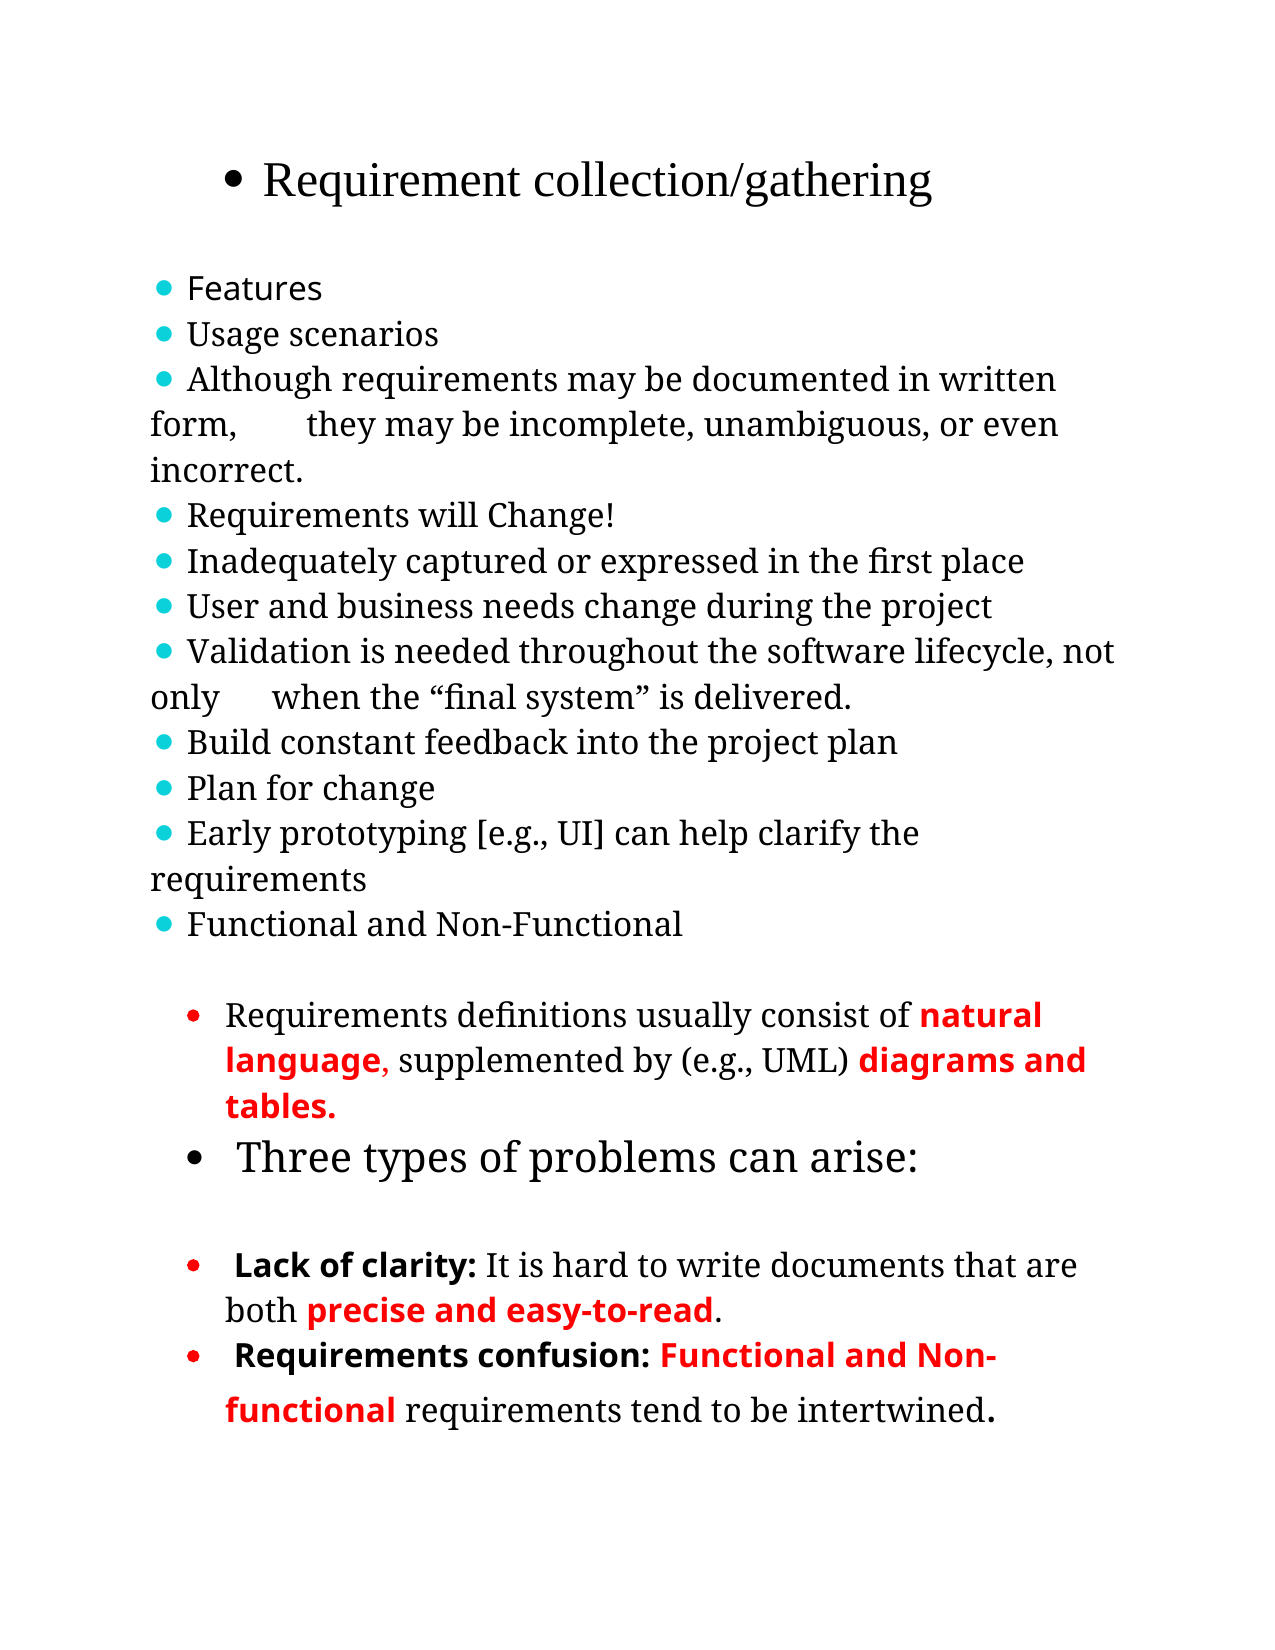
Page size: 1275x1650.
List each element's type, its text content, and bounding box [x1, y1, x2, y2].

list Requirements confusion: Functional and Non-functional requirements tend to be intertwined. [187, 1332, 1125, 1434]
text ⚫ User and business needs change during the project [150, 583, 1125, 628]
text ⚫ Early prototyping [e.g., UI] can help clarify the requirements [150, 810, 1125, 901]
list Lack of clarity: It is hard to write documents that are both precise and easy-to-read. [187, 1241, 1125, 1332]
text ⚫ Usage scenarios [150, 310, 1125, 356]
list Three types of problems can arise: [187, 1128, 1125, 1185]
text ⚫ Features [150, 265, 1125, 310]
text ⚫ Requirements will Change! [150, 492, 1125, 537]
text ⚫ Although requirements may be documented in written form, they may be incomplete, unambiguous, or even incorrect. [150, 356, 1125, 492]
text ⚫ Build constant feedback into the project plan [150, 719, 1125, 764]
text ⚫ Validation is needed throughout the software lifecycle, not only when the “final system” is delivered. [150, 628, 1125, 719]
text ⚫ Functional and Non-Functional [150, 901, 1125, 946]
list Requirements definitions usually consist of natural language, supplemented by (e.g., UML) diagrams and tables. [187, 992, 1125, 1128]
text ⚫ Plan for change [150, 764, 1125, 810]
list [225, 150, 1125, 207]
text ⚫ Inadequately captured or expressed in the first place [150, 537, 1125, 583]
